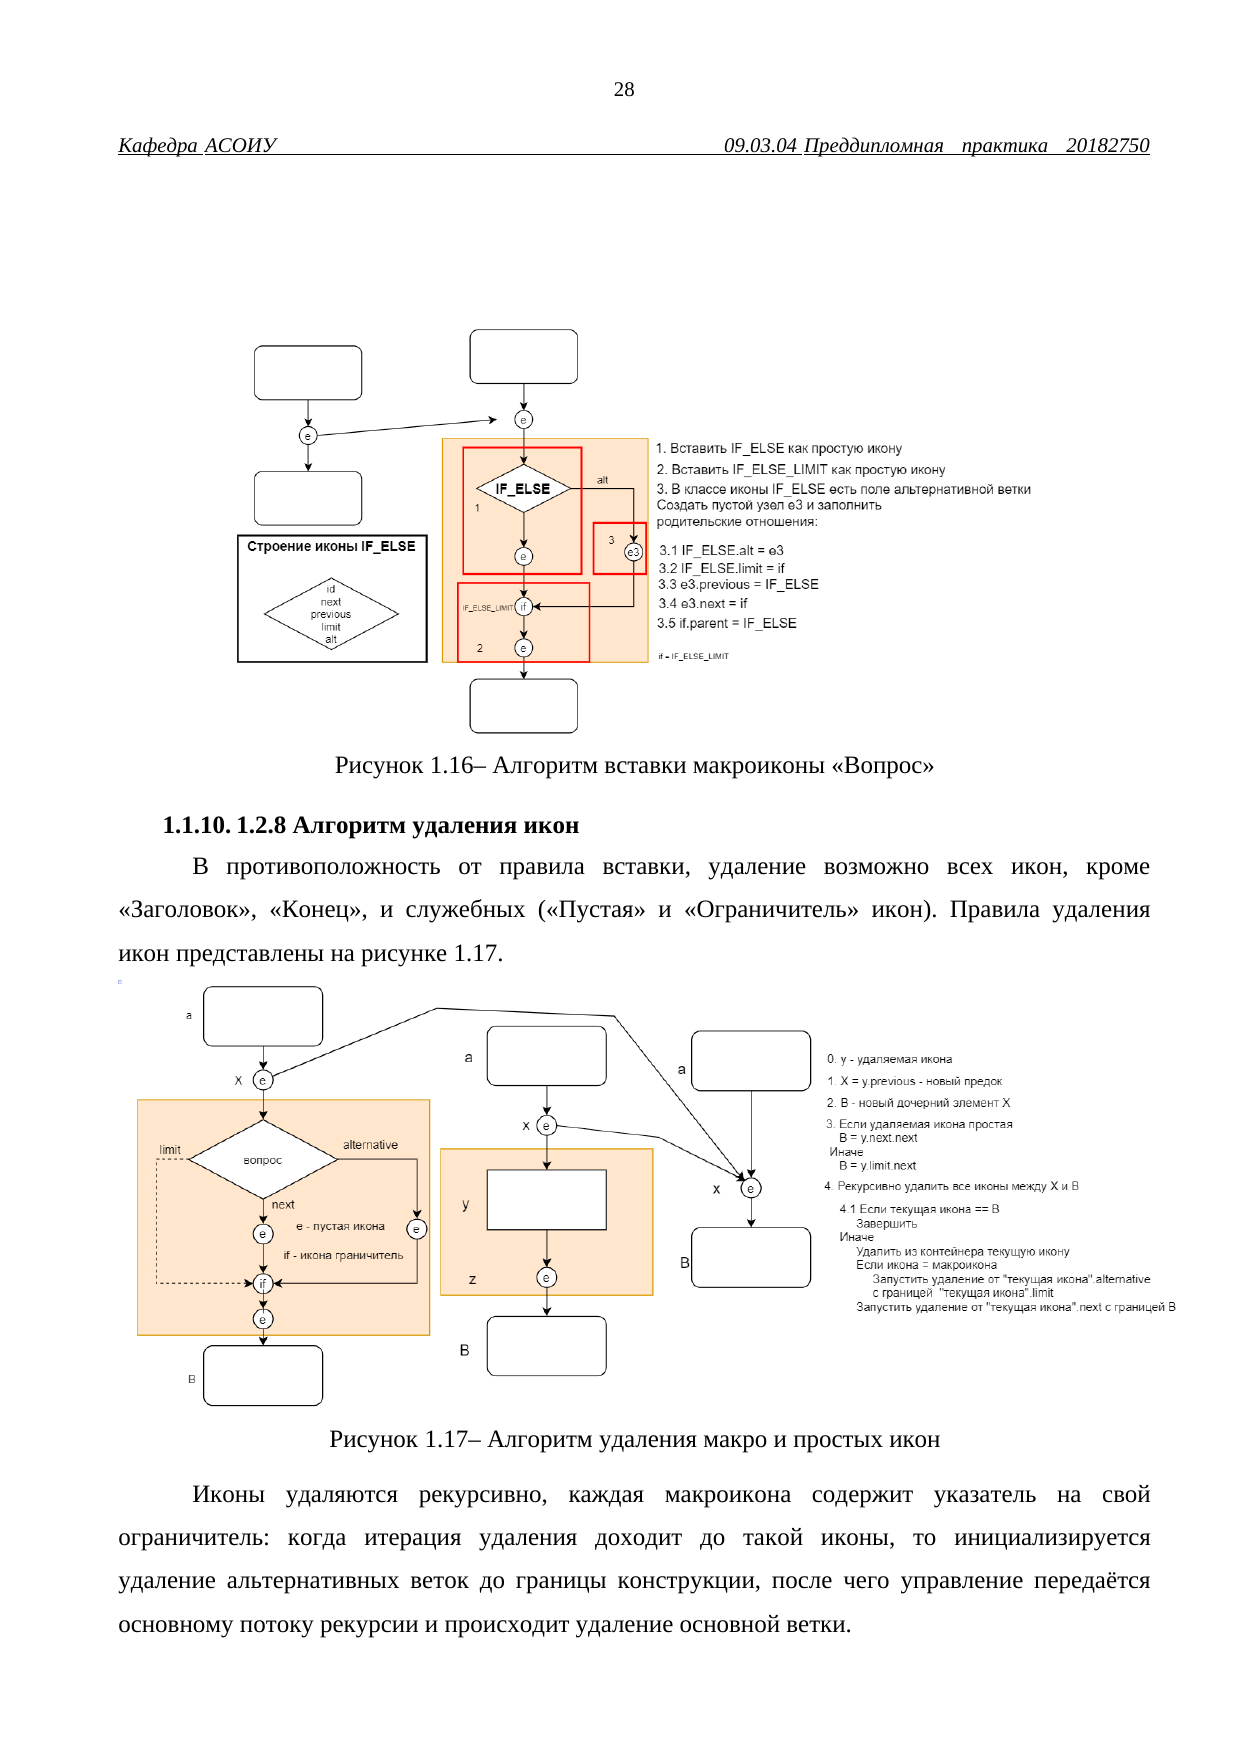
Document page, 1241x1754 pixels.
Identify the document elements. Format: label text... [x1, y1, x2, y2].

text Рисунок 1.17– Алгоритм удаления макро и простых икон [118, 1424, 1152, 1452]
text Иконы удаляются рекурсивно, каждая макроикона содержит указатель на свой ограничитель: когда итерация удаления доходит до такой иконы, то инициализируется удаление альтернативных веток до границы конструкции, после чего управление передаётся основному потоку рекурсии и происходит удаление основной ветки. [118, 1479, 1152, 1637]
text Рисунок 1.16– Алгоритм вставки макроиконы «Вопрос» [118, 750, 1152, 779]
subtitle 1.2.8 Алгоритм удаления икон [162, 810, 1152, 839]
picture [118, 980, 1181, 1410]
text В противоположность от правила вставки, удаление возможно всех икон, кроме «Заголовок», «Конец», и служебных («Пустая» и «Ограничитель» икон). Правила удаления икон представлены на рисунке 1.17. [118, 851, 1152, 966]
picture [232, 322, 1038, 737]
